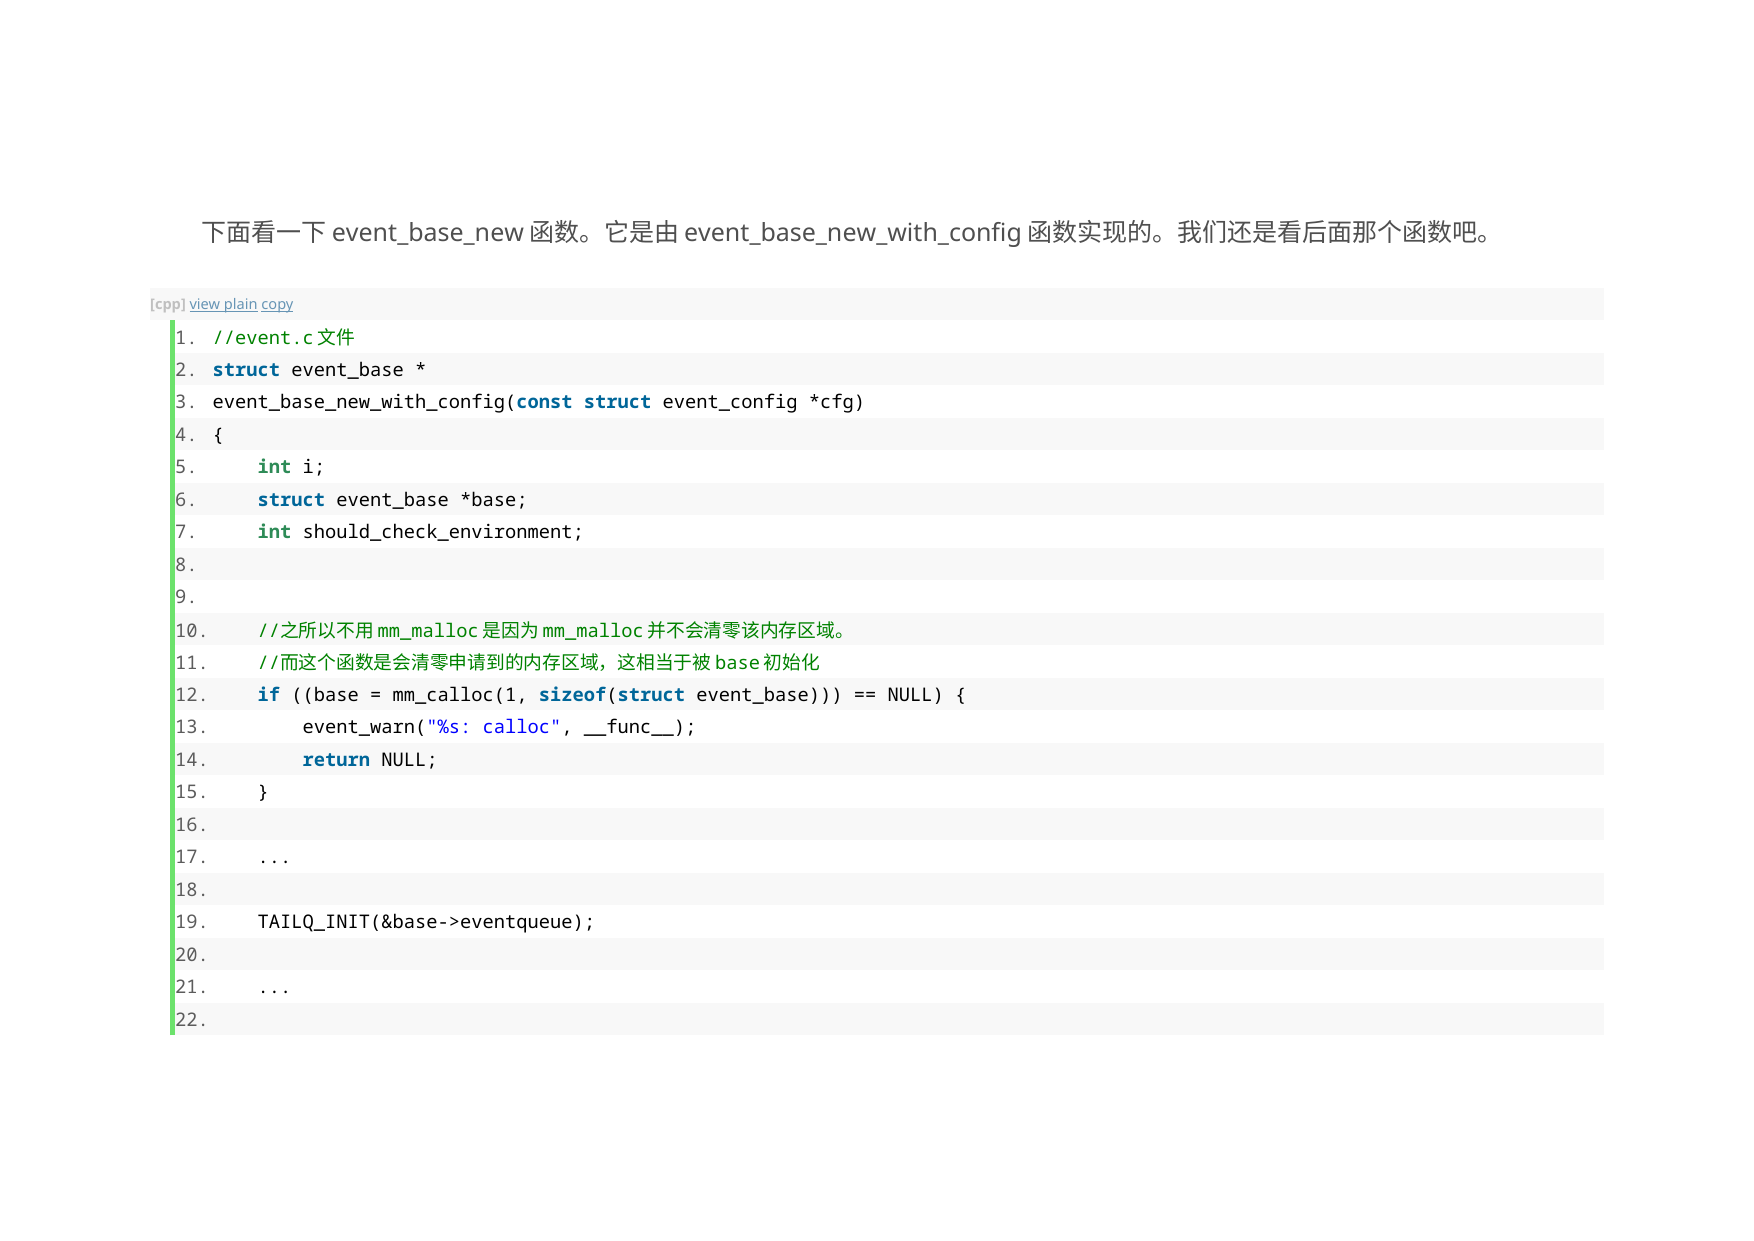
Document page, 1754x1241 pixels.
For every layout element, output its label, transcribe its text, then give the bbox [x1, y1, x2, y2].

text [cpp] view plain copy [150, 288, 1604, 320]
list int should_check_environment; [175, 515, 1604, 548]
list TAILQ_INIT(&base->eventqueue); [175, 905, 1604, 938]
list //event.c文件 [175, 320, 1604, 353]
list //而这个函数是会清零申请到的内存区域，这相当于被base初始化 [175, 645, 1604, 678]
list event_base_new_with_config(const struct event_config *cfg) [175, 385, 1604, 418]
list ... [175, 970, 1604, 1003]
list } [175, 775, 1604, 808]
list event_warn("%s: calloc", __func__); [175, 710, 1604, 743]
list struct event_base *base; [175, 483, 1604, 515]
list if ((base = mm_calloc(1, sizeof(struct event_base))) == NULL) { [175, 678, 1604, 710]
list struct event_base * [175, 353, 1604, 385]
list { [175, 418, 1604, 450]
list return NULL; [175, 743, 1604, 775]
list //之所以不用mm_malloc是因为mm_malloc并不会清零该内存区域。 [175, 613, 1604, 645]
list ... [175, 840, 1604, 873]
list int i; [175, 450, 1604, 483]
text 下面看一下event_base_new函数。它是由event_base_new_with_config函数实现的。我们还是看后面那个函数吧。 [150, 198, 1604, 263]
